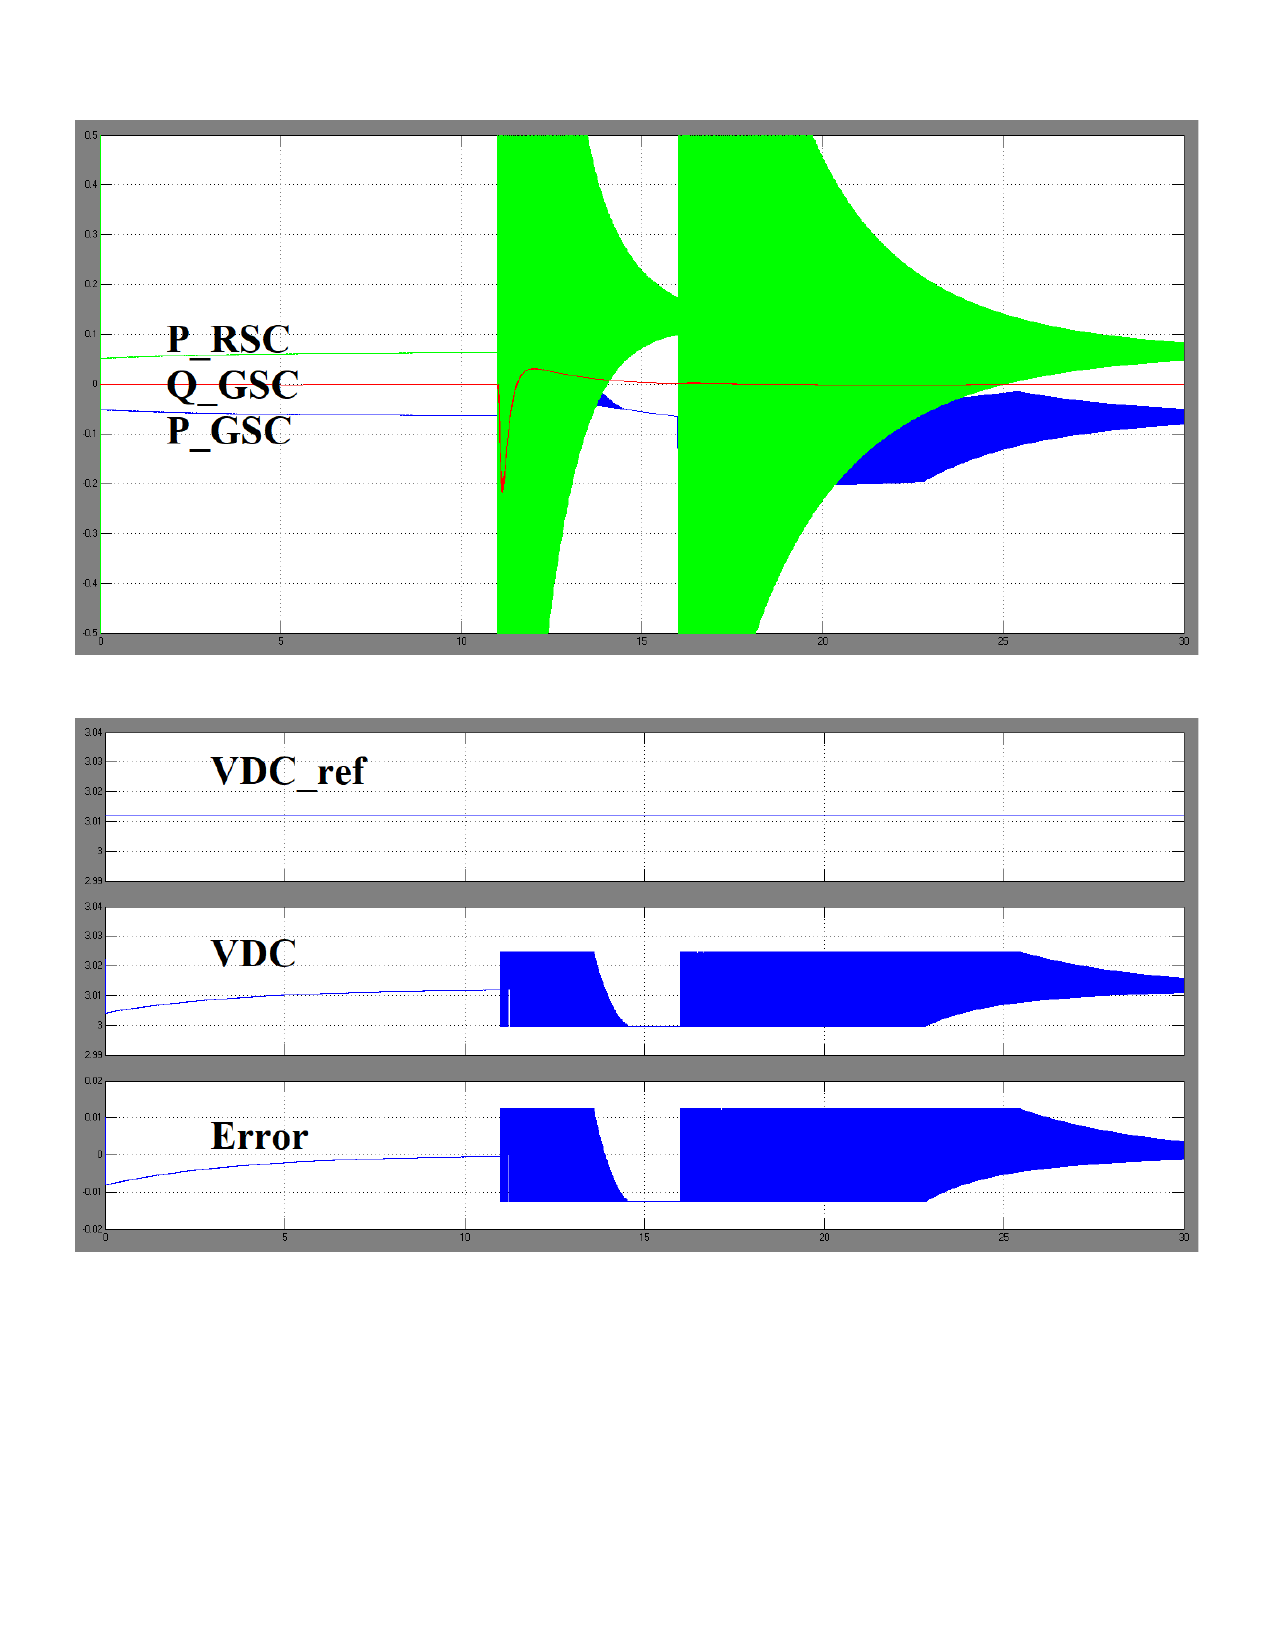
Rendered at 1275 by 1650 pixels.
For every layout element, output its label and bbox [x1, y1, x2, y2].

picture [75, 718, 1199, 1252]
picture [75, 120, 1199, 655]
